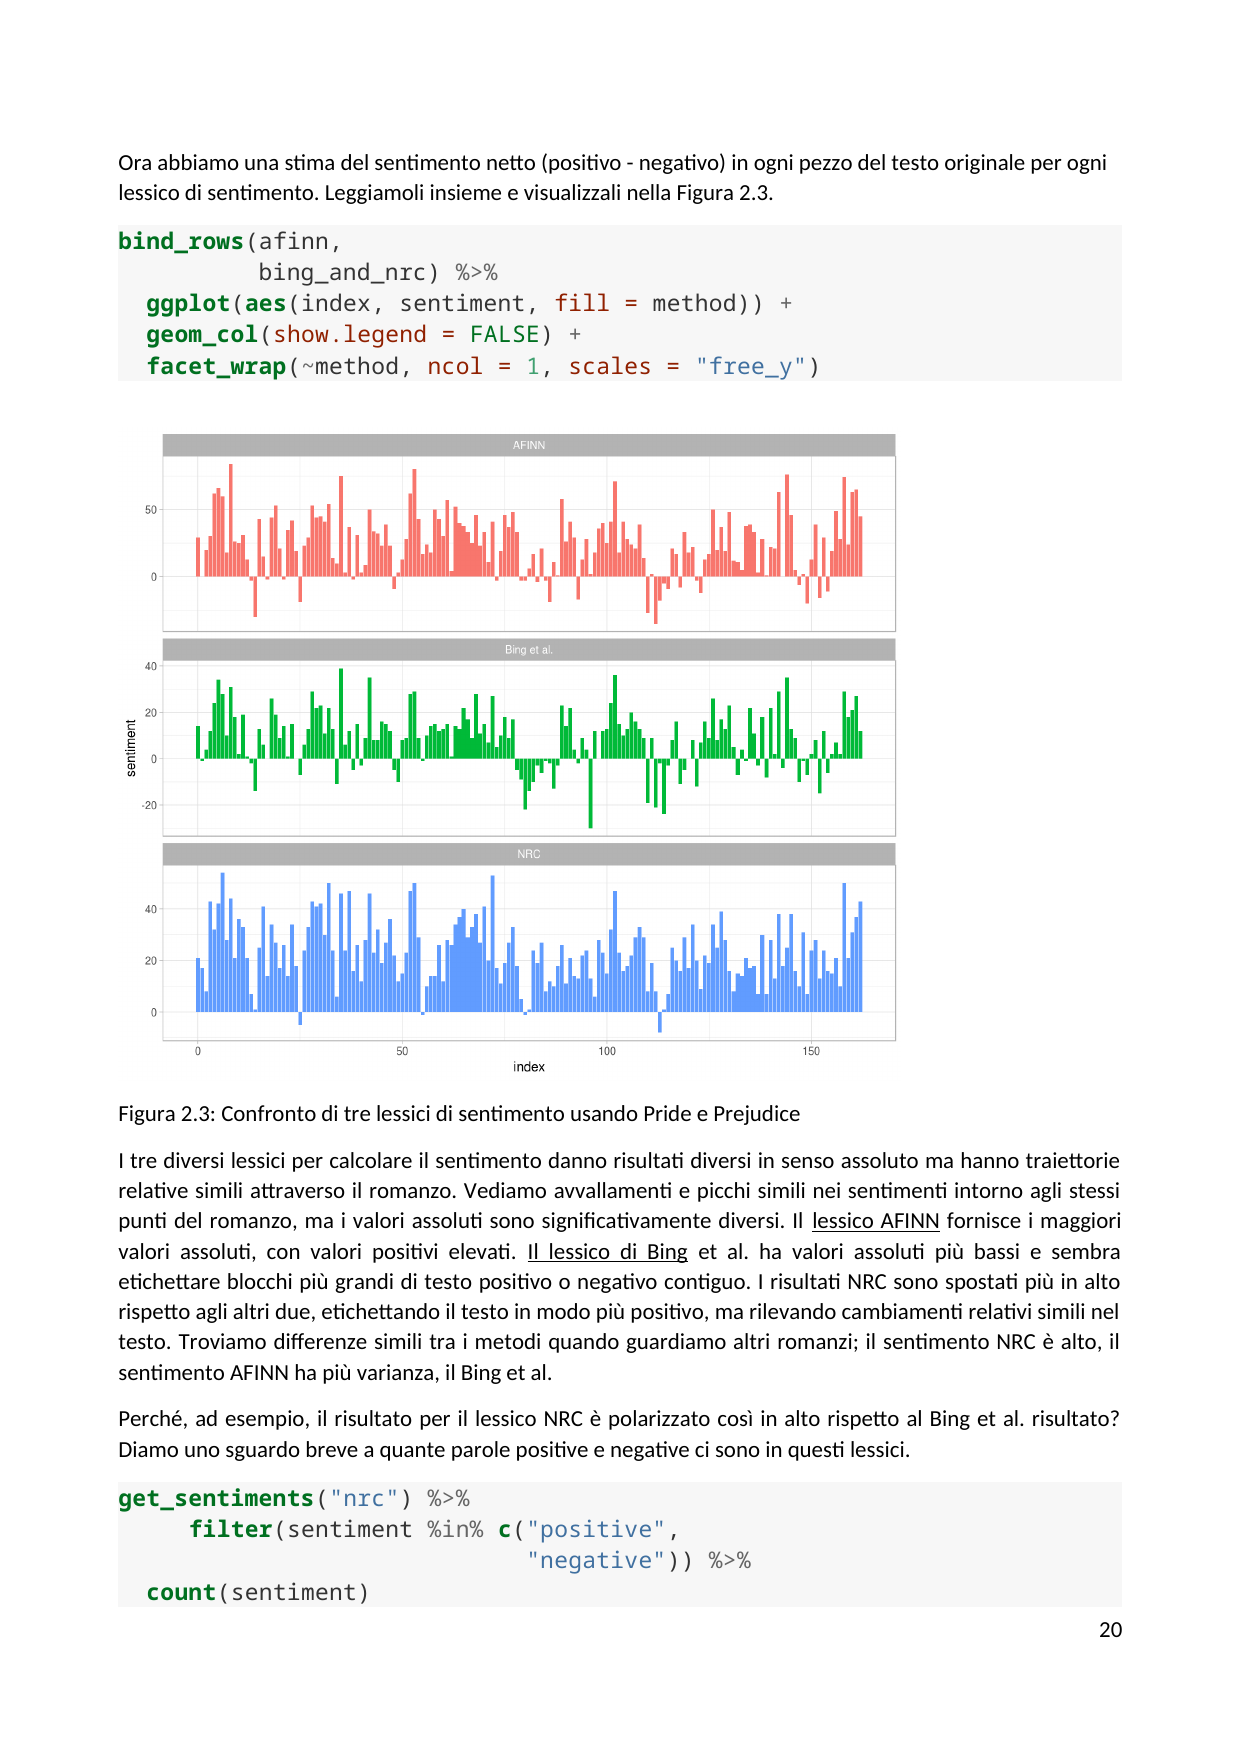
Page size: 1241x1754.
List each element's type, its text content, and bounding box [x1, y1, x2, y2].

text bind_rows(afinn, [118, 225, 1122, 256]
text bing_and_nrc) %>% [118, 256, 1122, 287]
picture [118, 427, 902, 1081]
text Figura 2.3: Confronto di tre lessici di sentimento usando Pride e Prejudice [118, 1099, 1122, 1127]
text Ora abbiamo una stima del sentimento netto (positivo - negativo) in ogni pezzo del testo originale per ogni lessico di sentimento. Leggiamoli insieme e visualizzali nella Figura 2.3. [118, 148, 1122, 206]
text ggplot(aes(index, sentiment, fill = method)) + [118, 287, 1122, 318]
text I tre diversi lessici per calcolare il sentimento danno risultati diversi in senso assoluto ma hanno traiettorie relative simili attraverso il romanzo. Vediamo avvallamenti e picchi simili nei sentimenti intorno agli stessi punti del romanzo, ma i valori assoluti sono significativamente diversi. Il lessico AFINN fornisce i maggiori valori assoluti, con valori positivi elevati. Il lessico di Bing et al. ha valori assoluti più bassi e sembra etichettare blocchi più grandi di testo positivo o negativo contiguo. I risultati NRC sono spostati più in alto rispetto agli altri due, etichettando il testo in modo più positivo, ma rilevando cambiamenti relativi simili nel testo. Troviamo differenze simili tra i metodi quando guardiamo altri romanzi; il sentimento NRC è alto, il sentimento AFINN ha più varianza, il Bing et al. [118, 1146, 1122, 1386]
text facet_wrap(~method, ncol = 1, scales = "free_y") [118, 350, 1122, 381]
text get_sentiments("nrc") %>% [118, 1482, 1122, 1513]
text filter(sentiment %in% c("positive", [118, 1513, 1122, 1544]
text Perché, ad esempio, il risultato per il lessico NRC è polarizzato così in alto rispetto al Bing et al. risultato? Diamo uno sguardo breve a quante parole positive e negative ci sono in questi lessici. [118, 1404, 1122, 1463]
text "negative")) %>% [118, 1544, 1122, 1575]
text geom_col(show.legend = FALSE) + [118, 318, 1122, 350]
text count(sentiment) [118, 1575, 1122, 1607]
